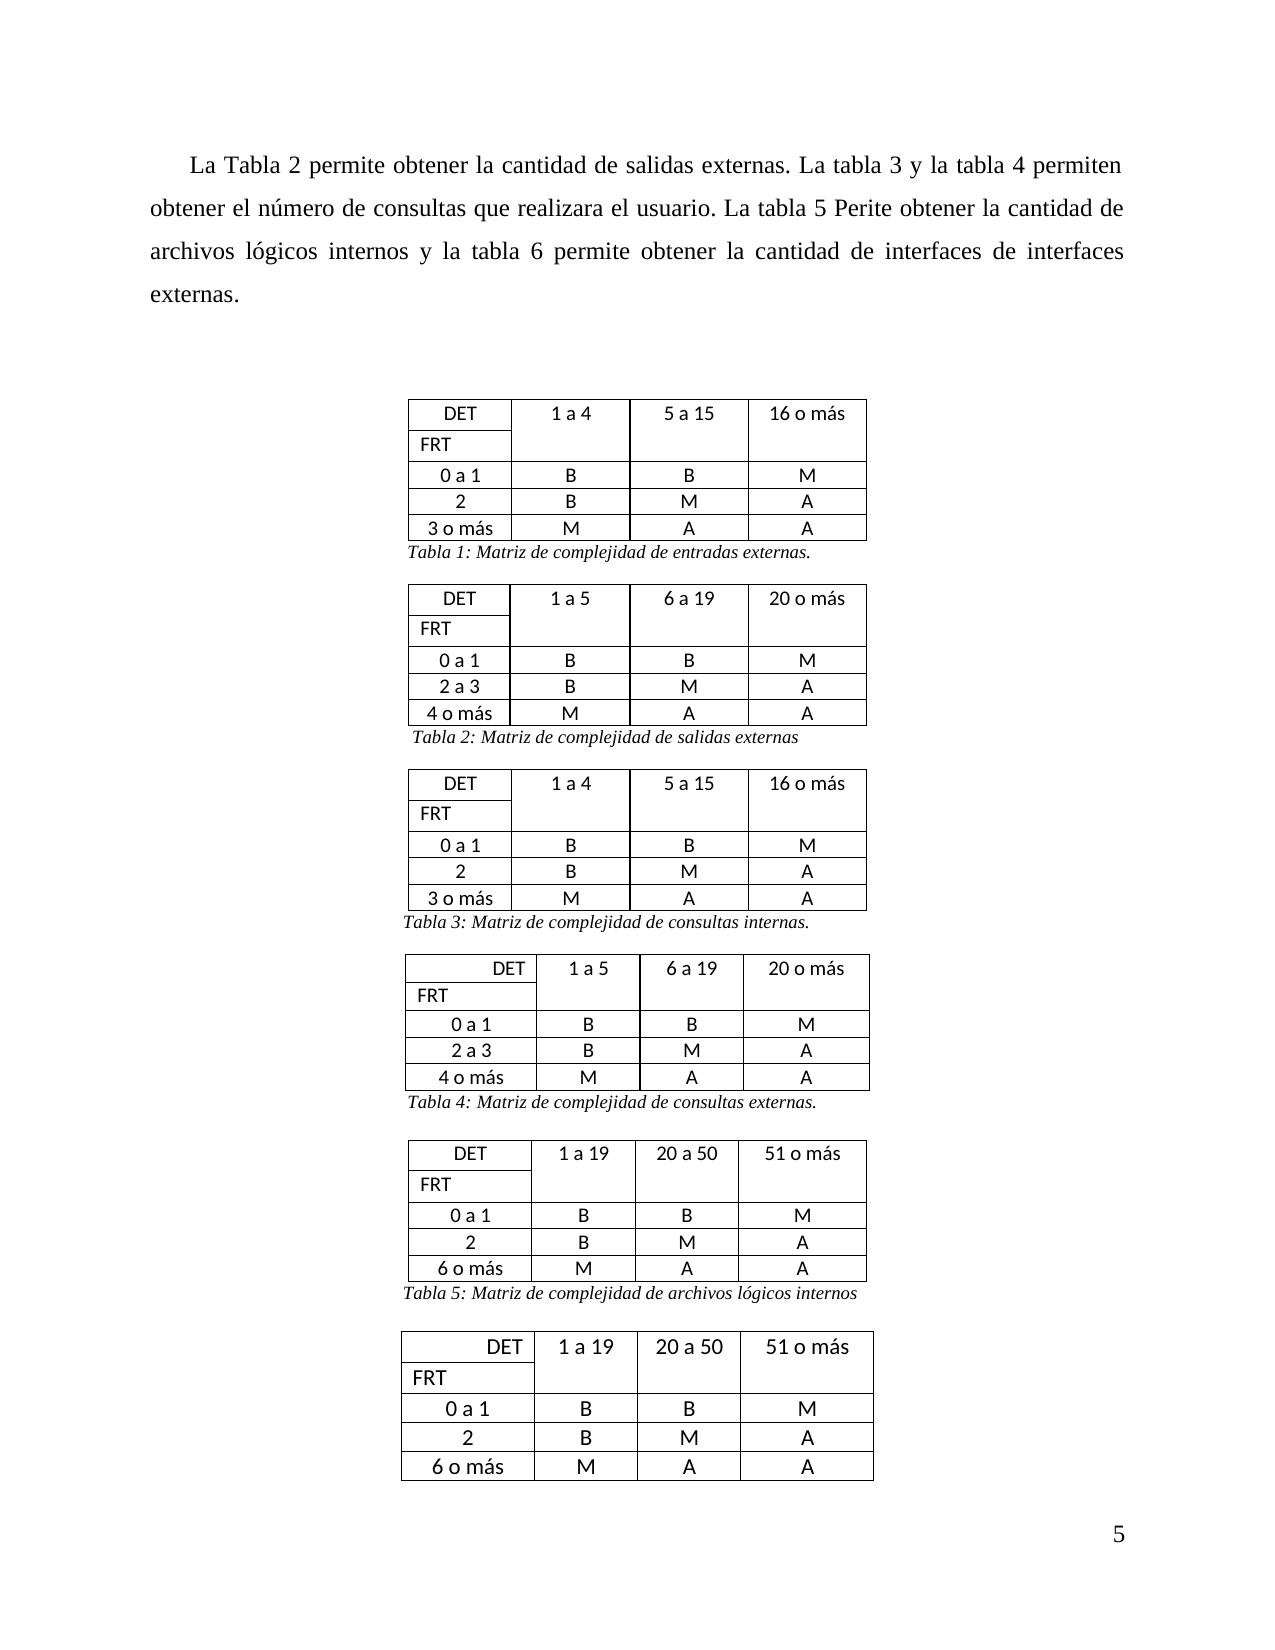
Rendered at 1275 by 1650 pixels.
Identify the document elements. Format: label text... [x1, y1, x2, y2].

table_header DET [402, 1332, 534, 1362]
table_cell 4 o más [409, 700, 509, 725]
table_cell FRT [409, 431, 511, 461]
table_cell M [512, 885, 629, 910]
table_cell 2 [402, 1423, 534, 1451]
table_cell M [631, 674, 748, 699]
table_header DET [409, 585, 509, 614]
table_cell 3 o más [409, 885, 511, 910]
table_cell M [537, 1064, 639, 1089]
table_cell 0 a 1 [409, 1203, 531, 1228]
table_cell 2 [409, 489, 511, 514]
table_cell 0 a 1 [409, 647, 509, 672]
table_cell M [641, 1038, 743, 1063]
table_cell M [749, 647, 866, 672]
table_cell M [535, 1452, 637, 1480]
table_cell B [512, 832, 629, 857]
text Tabla 1: Matriz de complejidad de entradas externas. [150, 541, 1125, 563]
table_cell B [535, 1394, 637, 1422]
table_cell M [638, 1423, 740, 1451]
text La Tabla 2 permite obtener la cantidad de salidas externas. La tabla 3 y la tabla 4 permiten obtener el número de consultas que realizara el usuario. La tabla 5 Perite obtener la cantidad de archivos lógicos internos y la tabla 6 permite obtener la cantidad de interfaces de interfaces externas. [150, 150, 1125, 308]
table_cell 0 a 1 [406, 1011, 536, 1037]
table_cell 0 a 1 [409, 832, 511, 857]
table_cell A [631, 515, 748, 540]
table_header 1 a 4 [512, 400, 629, 461]
table_header 1 a 19 [535, 1332, 637, 1393]
table_cell A [749, 858, 866, 884]
table_cell A [749, 489, 866, 514]
table_header 16 o más [749, 770, 866, 831]
table_cell B [532, 1203, 635, 1228]
table_cell A [739, 1256, 866, 1281]
table_cell M [739, 1203, 866, 1228]
table_cell FRT [402, 1363, 534, 1393]
table_cell B [638, 1394, 740, 1422]
table_cell A [631, 700, 748, 725]
table_cell B [631, 462, 748, 487]
table_header 1 a 5 [511, 585, 629, 646]
table_cell 2 a 3 [406, 1038, 536, 1063]
table_cell B [512, 462, 629, 487]
table_cell 3 o más [409, 515, 511, 540]
table_cell M [636, 1229, 738, 1254]
table_cell M [744, 1011, 869, 1037]
table_cell M [512, 515, 629, 540]
table_cell FRT [409, 616, 509, 646]
table_cell M [631, 489, 748, 514]
text Tabla 3: Matriz de complejidad de consultas internas. [150, 911, 1125, 933]
table_cell B [631, 647, 748, 672]
table_header DET [409, 400, 511, 430]
table_header 20 a 50 [638, 1332, 740, 1393]
table_cell 2 [409, 858, 511, 884]
table_cell A [749, 515, 866, 540]
table_cell B [631, 832, 748, 857]
table_cell M [631, 858, 748, 884]
table_cell A [741, 1423, 873, 1451]
table_cell 6 o más [402, 1452, 534, 1480]
text Tabla 2: Matriz de complejidad de salidas externas [150, 726, 1125, 748]
table_cell 0 a 1 [409, 462, 511, 487]
table_cell M [749, 462, 866, 487]
table_cell FRT [406, 983, 536, 1010]
table_cell B [537, 1011, 639, 1037]
table_header DET [409, 770, 511, 799]
table_cell B [512, 858, 629, 884]
table_header 6 a 19 [631, 585, 748, 646]
table_header DET [406, 955, 536, 982]
table_cell B [512, 489, 629, 514]
table_cell A [741, 1452, 873, 1480]
text Tabla 5: Matriz de complejidad de archivos lógicos internos [150, 1282, 1125, 1303]
table_cell M [511, 700, 629, 725]
table_cell B [511, 647, 629, 672]
table_header 1 a 5 [537, 955, 639, 1010]
table_cell A [749, 674, 866, 699]
table_cell A [744, 1064, 869, 1089]
table_header 51 o más [739, 1141, 866, 1202]
table_header DET [409, 1141, 531, 1170]
table_cell B [537, 1038, 639, 1063]
table_cell A [641, 1064, 743, 1089]
table_header 51 o más [741, 1332, 873, 1393]
table_header 1 a 4 [512, 770, 629, 831]
table_cell B [511, 674, 629, 699]
text Tabla 4: Matriz de complejidad de consultas externas. [150, 1091, 1125, 1112]
table_cell A [749, 700, 866, 725]
table_cell 6 o más [409, 1256, 531, 1281]
table_header 20 o más [749, 585, 866, 646]
table_cell 4 o más [406, 1064, 536, 1089]
table_cell FRT [409, 801, 511, 831]
table_cell A [631, 885, 748, 910]
table_cell M [749, 832, 866, 857]
table_cell M [532, 1256, 635, 1281]
table_header 16 o más [749, 400, 866, 461]
table_cell 0 a 1 [402, 1394, 534, 1422]
table_header 1 a 19 [532, 1141, 635, 1202]
table_header 6 a 19 [641, 955, 743, 1010]
table_cell A [638, 1452, 740, 1480]
table_cell FRT [409, 1171, 531, 1202]
table_cell B [535, 1423, 637, 1451]
table_cell A [744, 1038, 869, 1063]
table_cell B [636, 1203, 738, 1228]
table_cell 2 a 3 [409, 674, 509, 699]
table_header 5 a 15 [631, 770, 748, 831]
table_cell M [741, 1394, 873, 1422]
table_cell B [532, 1229, 635, 1254]
table_cell 2 [409, 1229, 531, 1254]
table_cell B [641, 1011, 743, 1037]
table_cell A [749, 885, 866, 910]
table_cell A [739, 1229, 866, 1254]
table_header 5 a 15 [631, 400, 748, 461]
table_header 20 a 50 [636, 1141, 738, 1202]
table_cell A [636, 1256, 738, 1281]
table_header 20 o más [744, 955, 869, 1010]
